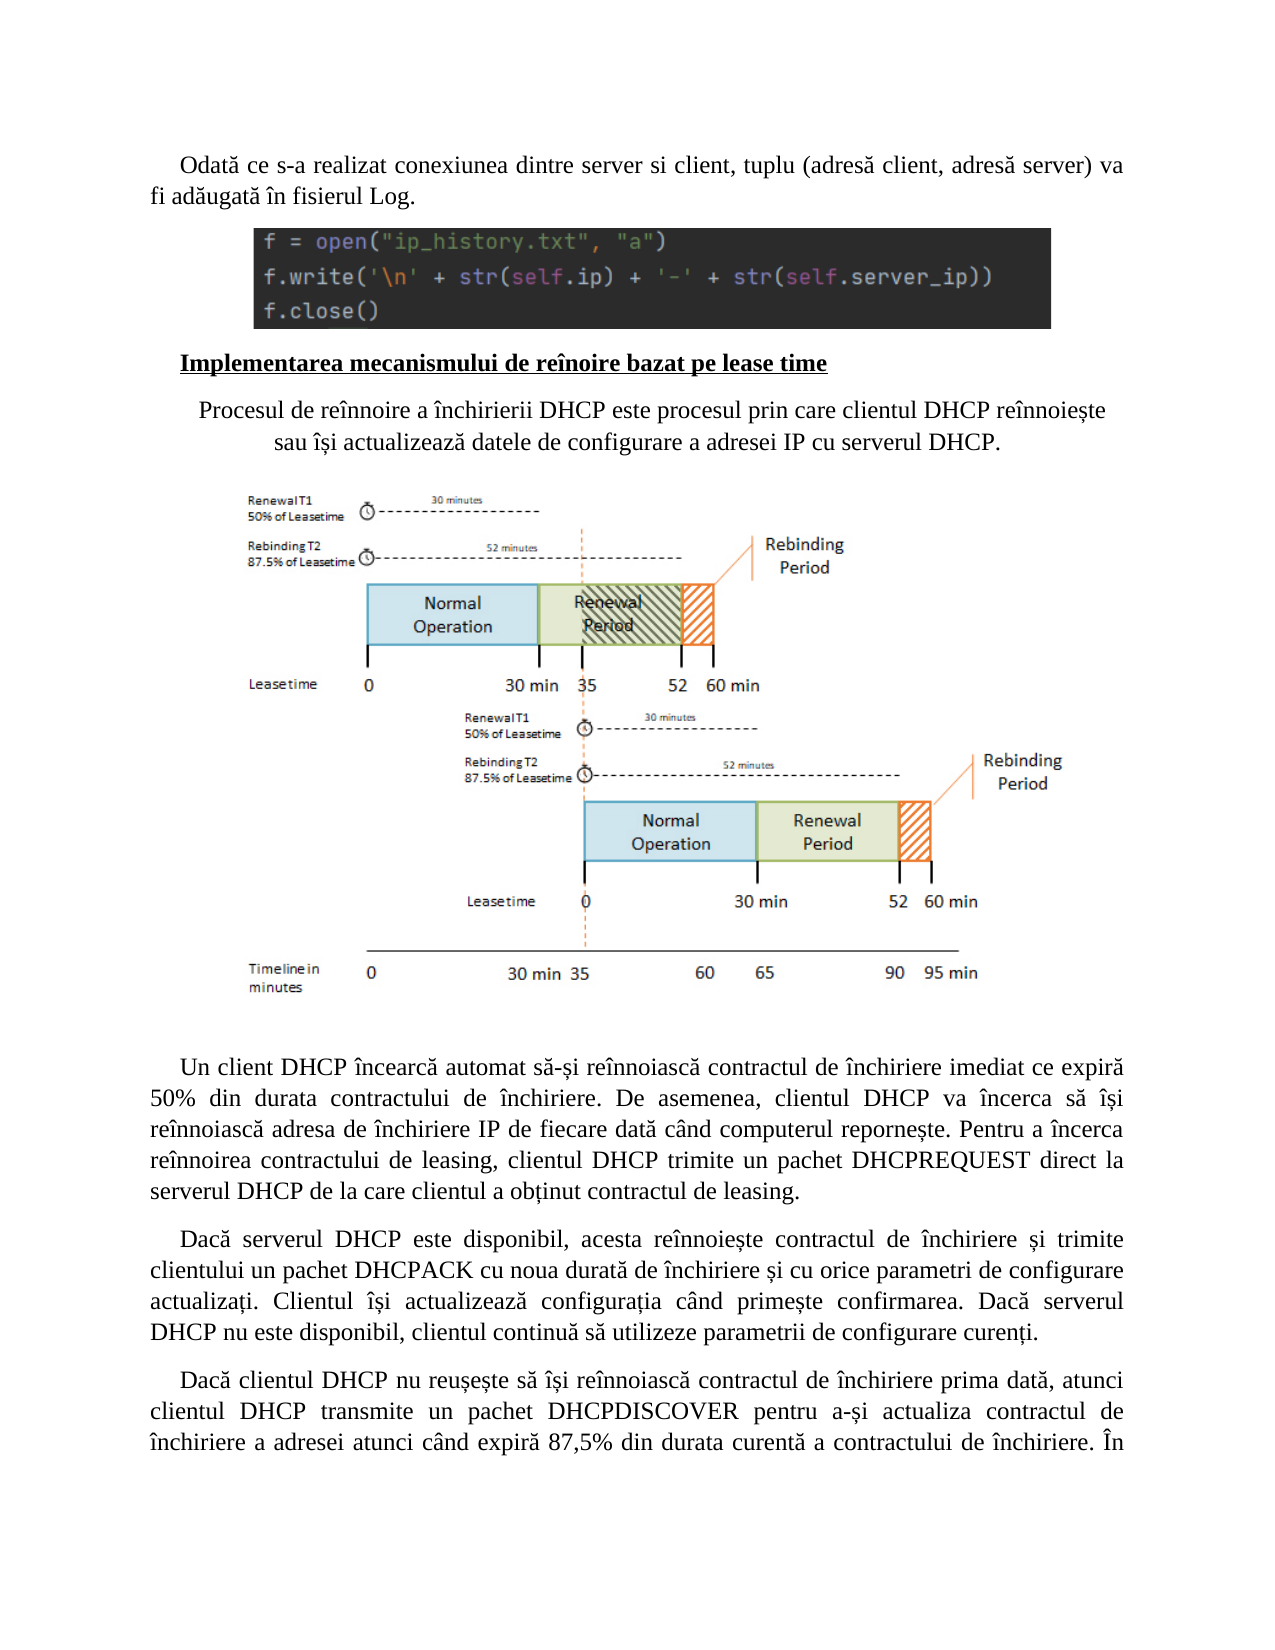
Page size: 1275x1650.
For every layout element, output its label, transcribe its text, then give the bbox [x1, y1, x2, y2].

text Un client DHCP încearcă automat să-și reînnoiască contractul de închiriere imediat ce expiră 50% din durata contractului de închiriere. De asemenea, clientul DHCP va încerca să își reînnoiască adresa de închiriere IP de fiecare dată când computerul repornește. Pentru a încerca reînnoirea contractului de leasing, clientul DHCP trimite un pachet DHCPREQUEST direct la serverul DHCP de la care clientul a obținut contractul de leasing. [150, 1052, 1125, 1205]
text Dacă serverul DHCP este disponibil, acesta reînnoiește contractul de închiriere și trimite clientului un pachet DHCPACK cu noua durată de închiriere și cu orice parametri de configurare actualizați. Clientul își actualizează configurația când primește confirmarea. Dacă serverul DHCP nu este disponibil, clientul continuă să utilizeze parametrii de configurare curenți. [150, 1224, 1125, 1346]
picture [253, 228, 1052, 329]
text Implementarea mecanismului de reînoire bazat pe lease time [150, 348, 1125, 377]
text Odată ce s-a realizat conexiunea dintre server si client, tuplu (adresă client, adresă server) va fi adăugată în fisierul Log. [150, 150, 1125, 210]
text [150, 1365, 1125, 1456]
picture [195, 457, 1080, 1034]
